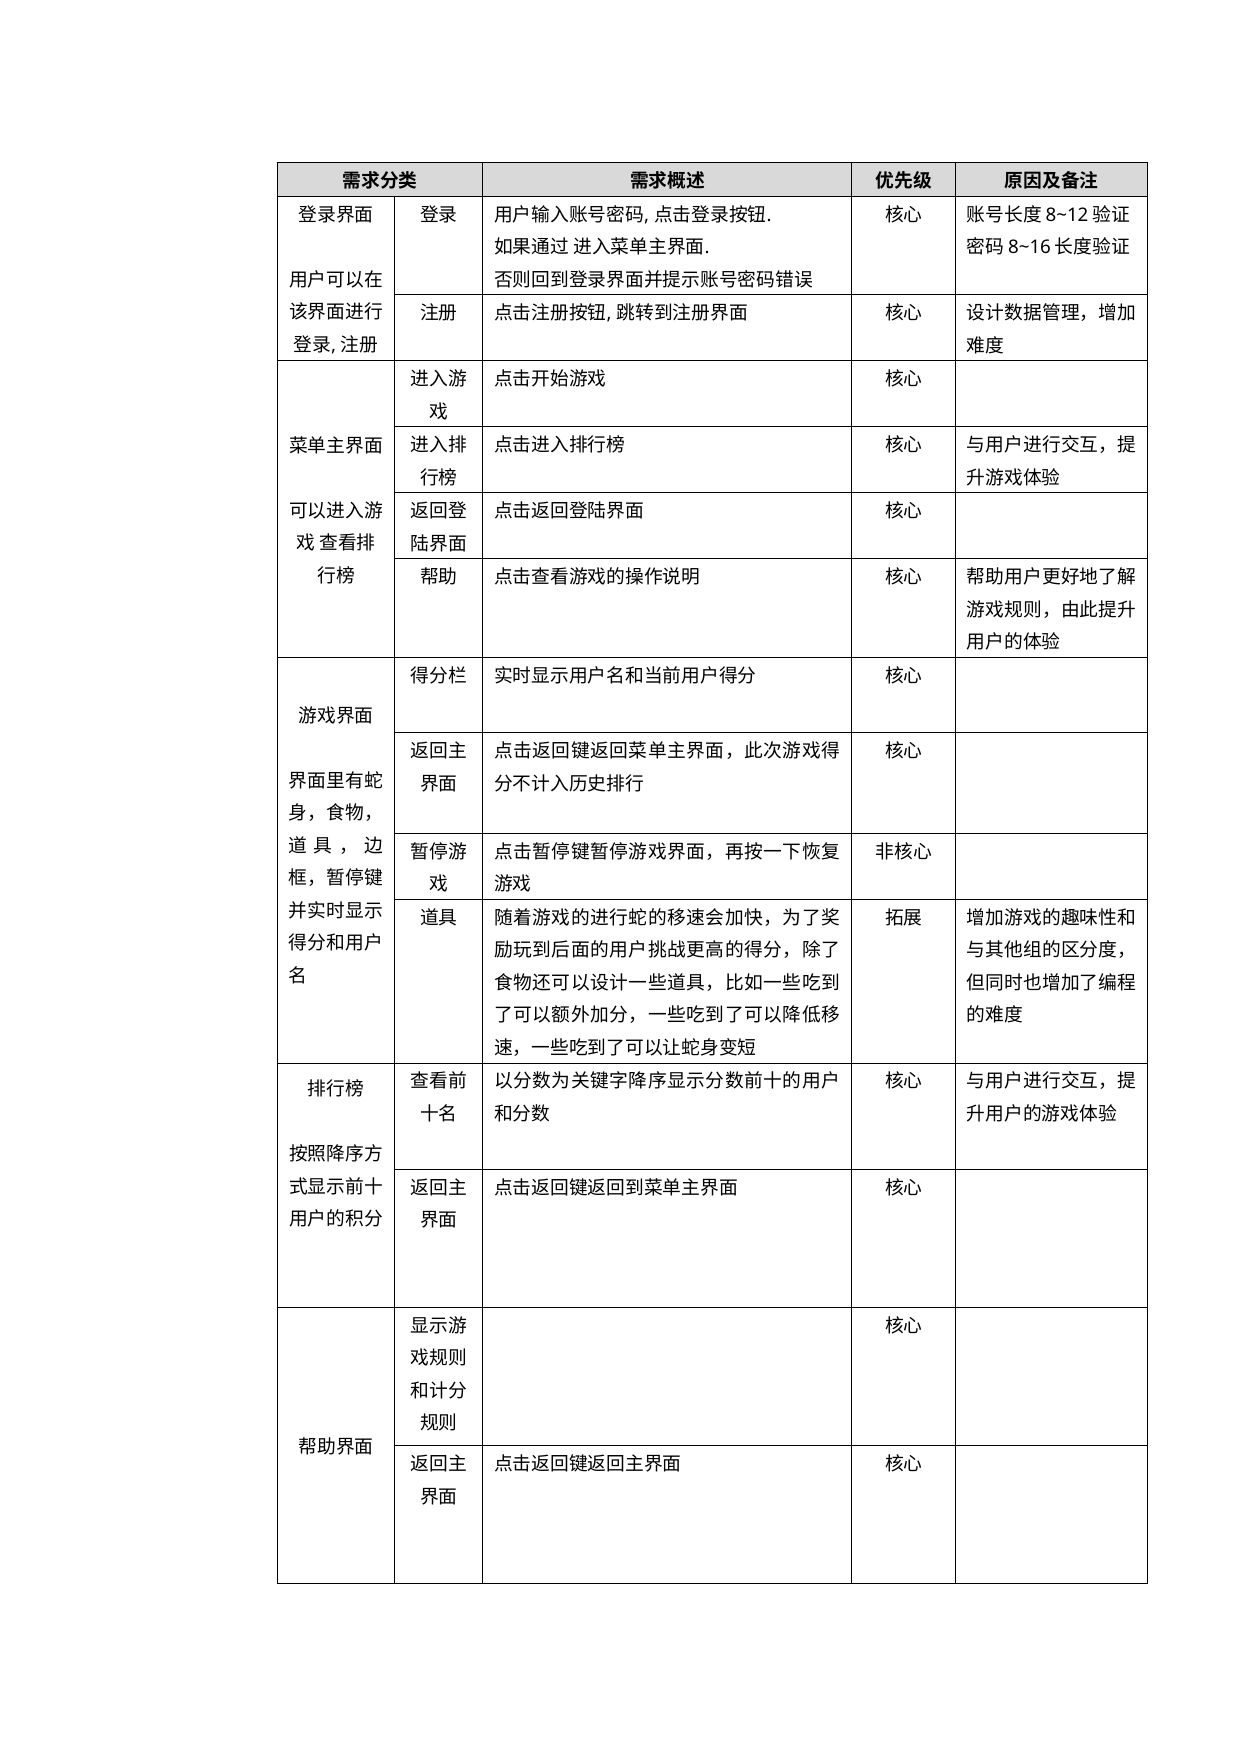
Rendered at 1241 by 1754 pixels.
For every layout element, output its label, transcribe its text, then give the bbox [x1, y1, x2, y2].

table_cell 点击开始游戏 [483, 361, 851, 426]
table_cell 登录界面 用户可以在该界面进行登录, 注册 [278, 197, 394, 360]
table_cell 返回主界面 [395, 733, 482, 833]
table_cell 用户输入账号密码, 点击登录按钮. 如果通过 进入菜单主界面. 否则回到登录界面并提示账号密码错误 [483, 197, 851, 294]
table_cell 设计数据管理，增加难度 [956, 295, 1147, 360]
table_cell 核心 [852, 427, 955, 492]
table_cell 点击返回键返回主界面 [483, 1446, 851, 1583]
table_cell 返回主界面 [395, 1170, 482, 1307]
table_cell [956, 1308, 1147, 1445]
table_cell 进入游戏 [395, 361, 482, 426]
table_cell 排行榜 按照降序方式显示前十用户的积分 [278, 1064, 394, 1307]
table_cell 点击返回登陆界面 [483, 493, 851, 558]
table_cell 帮助 [395, 559, 482, 657]
table_cell 非核心 [852, 834, 955, 899]
table_cell 与用户进行交互，提升用户的游戏体验 [956, 1064, 1147, 1169]
table_cell 返回主界面 [395, 1446, 482, 1583]
table_cell 核心 [852, 197, 955, 294]
table_cell 核心 [852, 1446, 955, 1583]
table_cell 增加游戏的趣味性和与其他组的区分度，但同时也增加了编程的难度 [956, 900, 1147, 1062]
table_cell [956, 361, 1147, 426]
table_cell 帮助用户更好地了解游戏规则，由此提升用户的体验 [956, 559, 1147, 657]
table_cell 核心 [852, 559, 955, 657]
table_header 优先级 [852, 163, 955, 196]
table_cell 进入排行榜 [395, 427, 482, 492]
table_cell 道具 [395, 900, 482, 1062]
table_cell 暂停游戏 [395, 834, 482, 899]
table_cell 点击注册按钮, 跳转到注册界面 [483, 295, 851, 360]
table_cell 核心 [852, 493, 955, 558]
table_cell [956, 658, 1147, 732]
table_cell 点击进入排行榜 [483, 427, 851, 492]
table_cell 返回登陆界面 [395, 493, 482, 558]
table_cell 显示游戏规则和计分规则 [395, 1308, 482, 1445]
table_cell 核心 [852, 1308, 955, 1445]
table_header 需求概述 [483, 163, 851, 196]
table_cell 核心 [852, 658, 955, 732]
table_cell 点击返回键返回菜单主界面，此次游戏得分不计入历史排行 [483, 733, 851, 833]
table_cell [956, 1170, 1147, 1307]
table_cell [483, 1308, 851, 1445]
table_cell 得分栏 [395, 658, 482, 732]
table_cell 随着游戏的进行蛇的移速会加快，为了奖励玩到后面的用户挑战更高的得分，除了食物还可以设计一些道具，比如一些吃到了可以额外加分，一些吃到了可以降低移速，一些吃到了可以让蛇身变短 [483, 900, 851, 1062]
table_cell 点击暂停键暂停游戏界面，再按一下恢复游戏 [483, 834, 851, 899]
table_cell 核心 [852, 295, 955, 360]
table_cell 账号长度8~12验证 密码8~16长度验证 [956, 197, 1147, 294]
table_cell 菜单主界面 可以进入游戏 查看排行榜 [278, 361, 394, 657]
table_cell [956, 1446, 1147, 1583]
table_cell 实时显示用户名和当前用户得分 [483, 658, 851, 732]
table_cell 点击返回键返回到菜单主界面 [483, 1170, 851, 1307]
table_cell 以分数为关键字降序显示分数前十的用户和分数 [483, 1064, 851, 1169]
table_header 原因及备注 [956, 163, 1147, 196]
table_cell 帮助界面 [278, 1308, 394, 1583]
table_cell 与用户进行交互，提升游戏体验 [956, 427, 1147, 492]
table_cell 注册 [395, 295, 482, 360]
table_cell 核心 [852, 1170, 955, 1307]
table_cell 核心 [852, 733, 955, 833]
table_header 需求分类 [278, 163, 482, 196]
table_cell 查看前十名 [395, 1064, 482, 1169]
table_cell 点击查看游戏的操作说明 [483, 559, 851, 657]
table_cell 核心 [852, 1064, 955, 1169]
table_cell 核心 [852, 361, 955, 426]
table_cell [956, 733, 1147, 833]
table_cell [956, 834, 1147, 899]
table_cell 登录 [395, 197, 482, 294]
table_cell 拓展 [852, 900, 955, 1062]
table_cell [956, 493, 1147, 558]
table_cell 游戏界面 界面里有蛇身，食物，道具，边框，暂停键并实时显示得分和用户名 [278, 658, 394, 1062]
